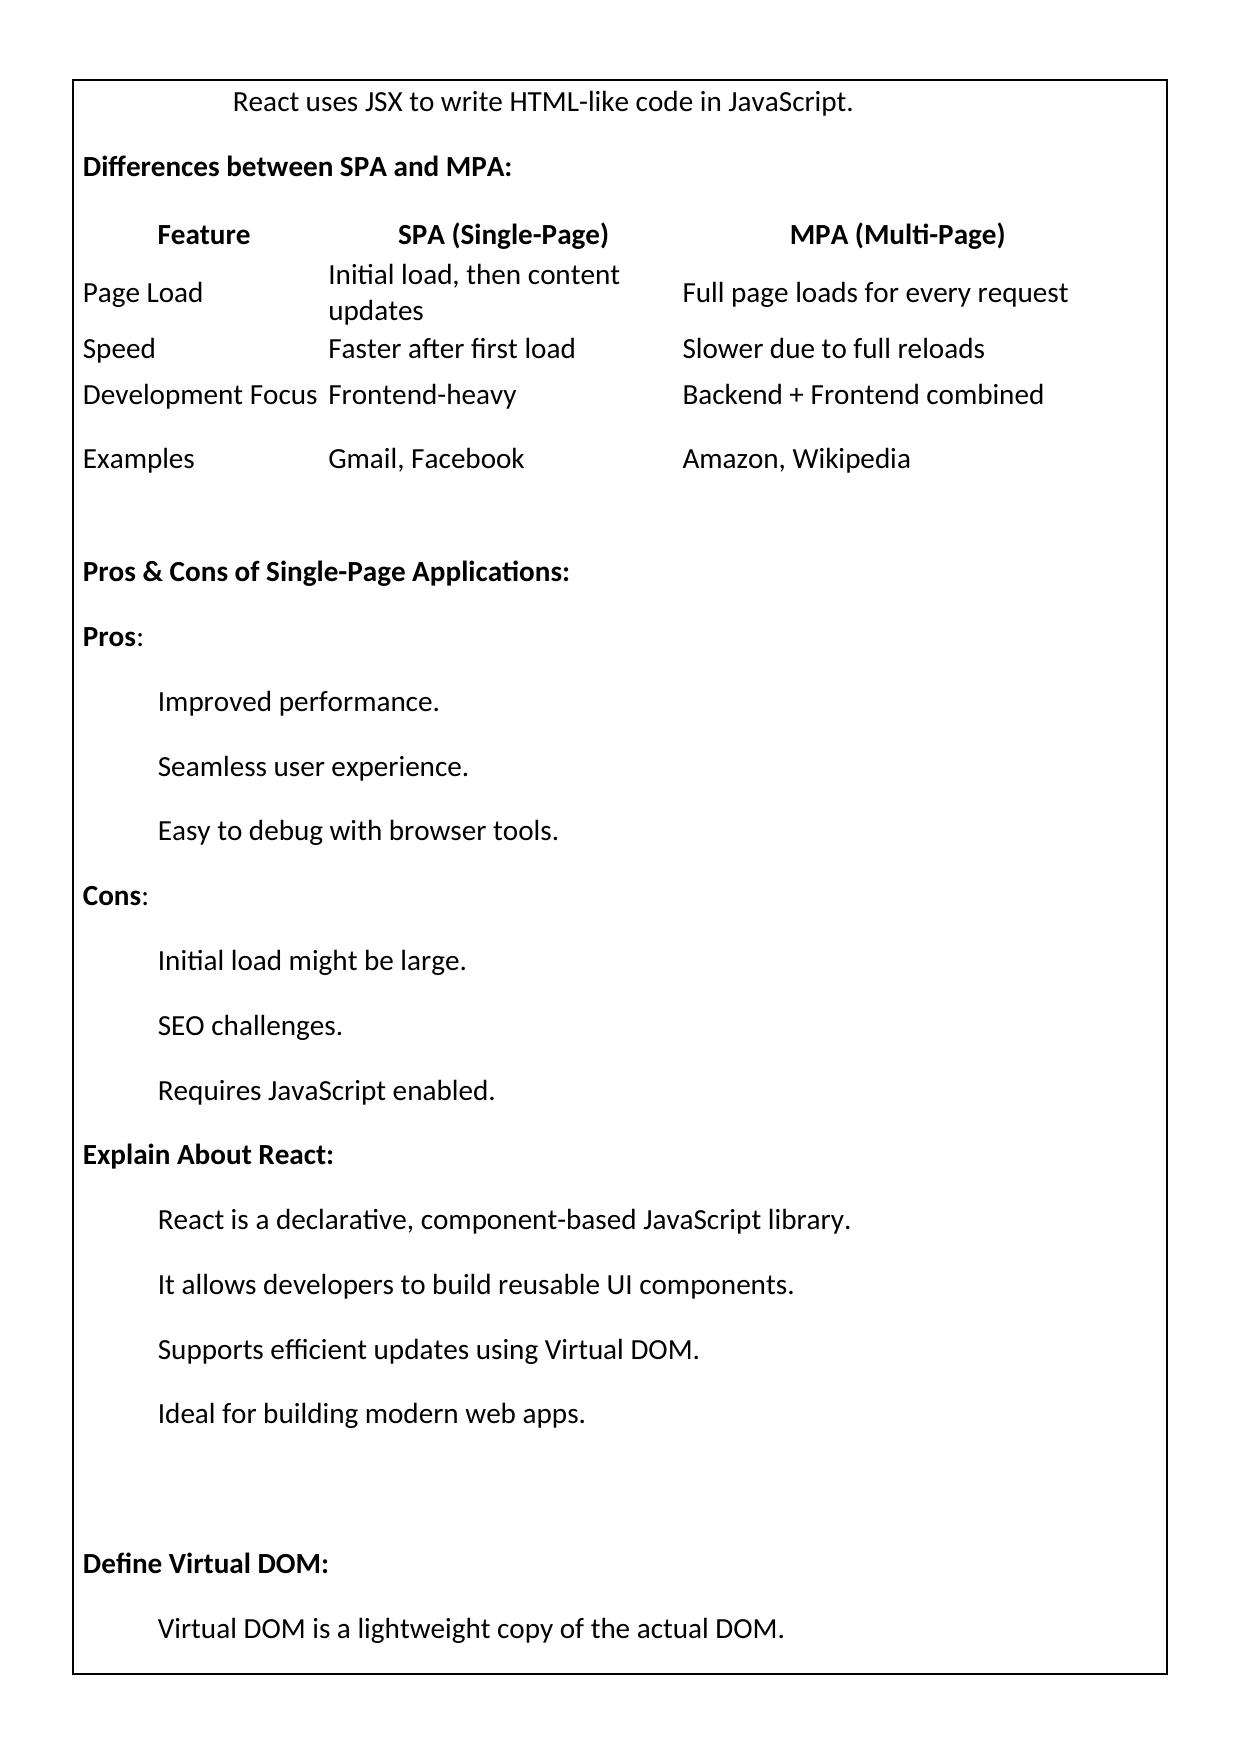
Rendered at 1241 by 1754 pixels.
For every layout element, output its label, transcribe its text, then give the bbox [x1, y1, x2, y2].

table_header MPA (Multi-Page) [681, 213, 1114, 255]
table_cell Speed [81, 329, 327, 368]
table_cell Slower due to full reloads [681, 329, 1114, 368]
text React is a declarative, component-based JavaScript library. [158, 1201, 1157, 1237]
subtitle Pros & Cons of Single-Page Applications: [83, 553, 1157, 589]
table_cell Development Focus [81, 368, 327, 421]
text It allows developers to build reusable UI components. [158, 1266, 1157, 1302]
text Easy to debug with browser tools. [158, 812, 1157, 848]
table_cell Amazon, Wikipedia [681, 421, 1114, 496]
table_cell Initial load, then content updates [327, 255, 681, 329]
text Ideal for building modern web apps. [158, 1396, 1157, 1431]
table_header SPA (Single-Page) [327, 213, 681, 255]
text Supports efficient updates using Virtual DOM. [158, 1331, 1157, 1366]
text Pros: [83, 618, 1157, 654]
text Seamless user experience. [158, 748, 1157, 783]
table_cell Page Load [81, 255, 327, 329]
text Improved performance. [158, 683, 1157, 718]
table_cell Frontend-heavy [327, 368, 681, 421]
text SEO challenges. [158, 1007, 1157, 1042]
table_cell Faster after first load [327, 329, 681, 368]
table_cell Gmail, Facebook [327, 421, 681, 496]
text Initial load might be large. [158, 942, 1157, 978]
table_header Feature [81, 213, 327, 255]
text Virtual DOM is a lightweight copy of the actual DOM. [158, 1610, 1157, 1646]
table_cell Backend + Frontend combined [681, 368, 1114, 421]
subtitle Explain About React: [83, 1136, 1157, 1172]
text Requires JavaScript enabled. [158, 1072, 1157, 1107]
text React uses JSX to write HTML-like code in JavaScript. [233, 83, 1157, 118]
table_cell Examples [81, 421, 327, 496]
subtitle Differences between SPA and MPA: [83, 148, 1157, 183]
table_cell Full page loads for every request [681, 255, 1114, 329]
text Cons: [83, 877, 1157, 913]
subtitle Define Virtual DOM: [83, 1546, 1157, 1581]
